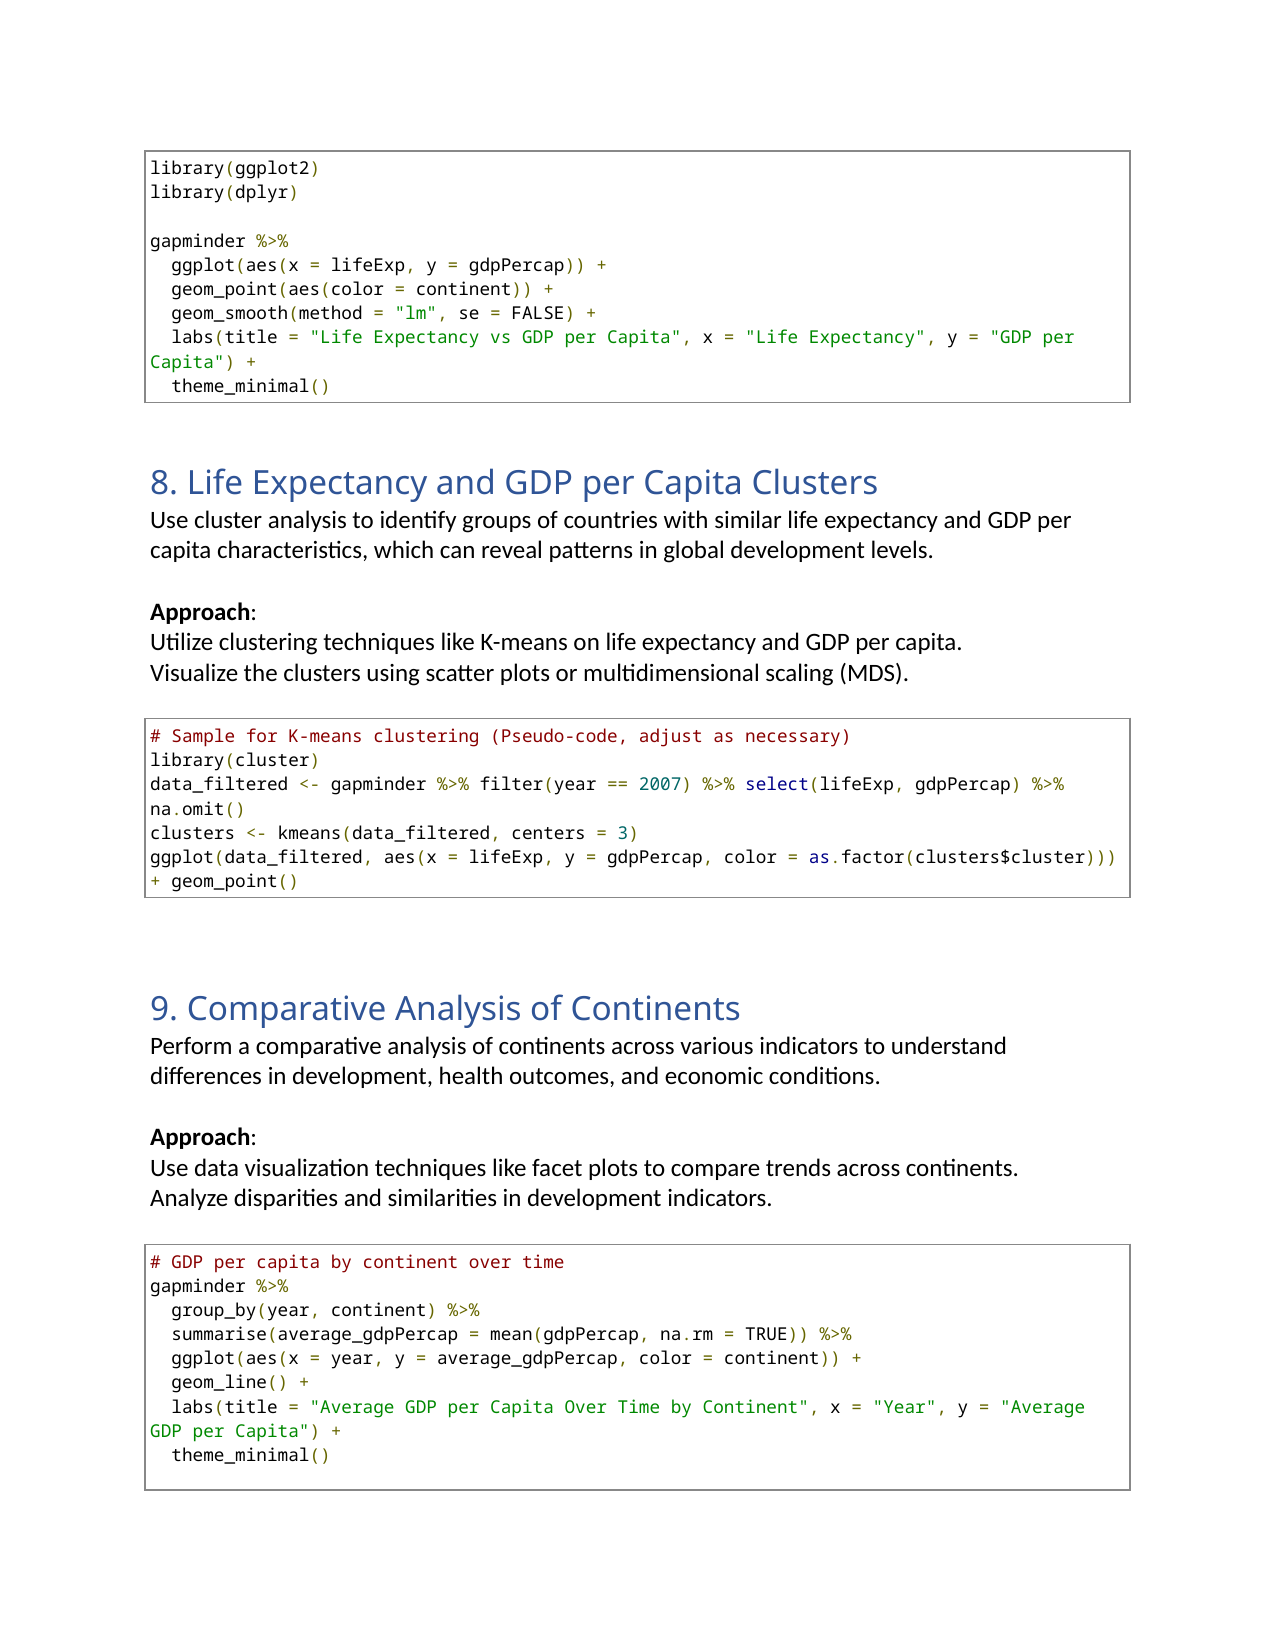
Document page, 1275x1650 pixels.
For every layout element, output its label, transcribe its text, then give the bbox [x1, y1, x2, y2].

text geom_line() + [150, 1370, 1125, 1394]
text theme_minimal() [146, 367, 1129, 402]
text Approach: [150, 596, 1125, 626]
text Use data visualization techniques like facet plots to compare trends across continents. [150, 1152, 1125, 1182]
subtitle 9. Comparative Analysis of Continents [150, 984, 1125, 1030]
text ggplot(aes(x = lifeExp, y = gdpPercap)) + [150, 252, 1125, 277]
text # Sample for K-means clustering (Pseudo-code, adjust as necessary) [146, 719, 1129, 748]
text gapminder %>% [150, 228, 1125, 252]
text Utilize clustering techniques like K-means on life expectancy and GDP per capita. [150, 626, 1125, 657]
text Perform a comparative analysis of continents across various indicators to understand differences in development, health outcomes, and economic conditions. [150, 1030, 1125, 1091]
text data_filtered <- gapminder %>% filter(year == 2007) %>% select(lifeExp, gdpPercap) %>% na.omit() [150, 772, 1125, 820]
text ggplot(data_filtered, aes(x = lifeExp, y = gdpPercap, color = as.factor(clusters$cluster))) + geom_point() [146, 838, 1129, 897]
text clusters <- kmeans(data_filtered, centers = 3) [150, 820, 1125, 838]
text ggplot(aes(x = year, y = average_gdpPercap, color = continent)) + [150, 1346, 1125, 1370]
text # GDP per capita by continent over time [146, 1245, 1129, 1273]
text gapminder %>% [150, 1273, 1125, 1297]
text Use cluster analysis to identify groups of countries with similar life expectancy and GDP per capita characteristics, which can reveal patterns in global development levels. [150, 504, 1125, 565]
text library(dplyr) [150, 180, 1125, 204]
text Analyze disparities and similarities in development indicators. [150, 1182, 1125, 1213]
text labs(title = "Average GDP per Capita Over Time by Continent", x = "Year", y = "Average GDP per Capita") + [150, 1394, 1125, 1442]
text library(cluster) [150, 748, 1125, 772]
subtitle 8. Life Expectancy and GDP per Capita Clusters [150, 459, 1125, 504]
text theme_minimal() [150, 1442, 1125, 1467]
text geom_point(aes(color = continent)) + [150, 277, 1125, 301]
text Visualize the clusters using scatter plots or multidimensional scaling (MDS). [150, 657, 1125, 687]
text library(ggplot2) [146, 152, 1129, 180]
text group_by(year, continent) %>% [150, 1297, 1125, 1322]
text labs(title = "Life Expectancy vs GDP per Capita", x = "Life Expectancy", y = "GDP per Capita") + [150, 325, 1125, 367]
text Approach: [150, 1121, 1125, 1152]
text summarise(average_gdpPercap = mean(gdpPercap, na.rm = TRUE)) %>% [150, 1322, 1125, 1346]
text geom_smooth(method = "lm", se = FALSE) + [150, 301, 1125, 325]
